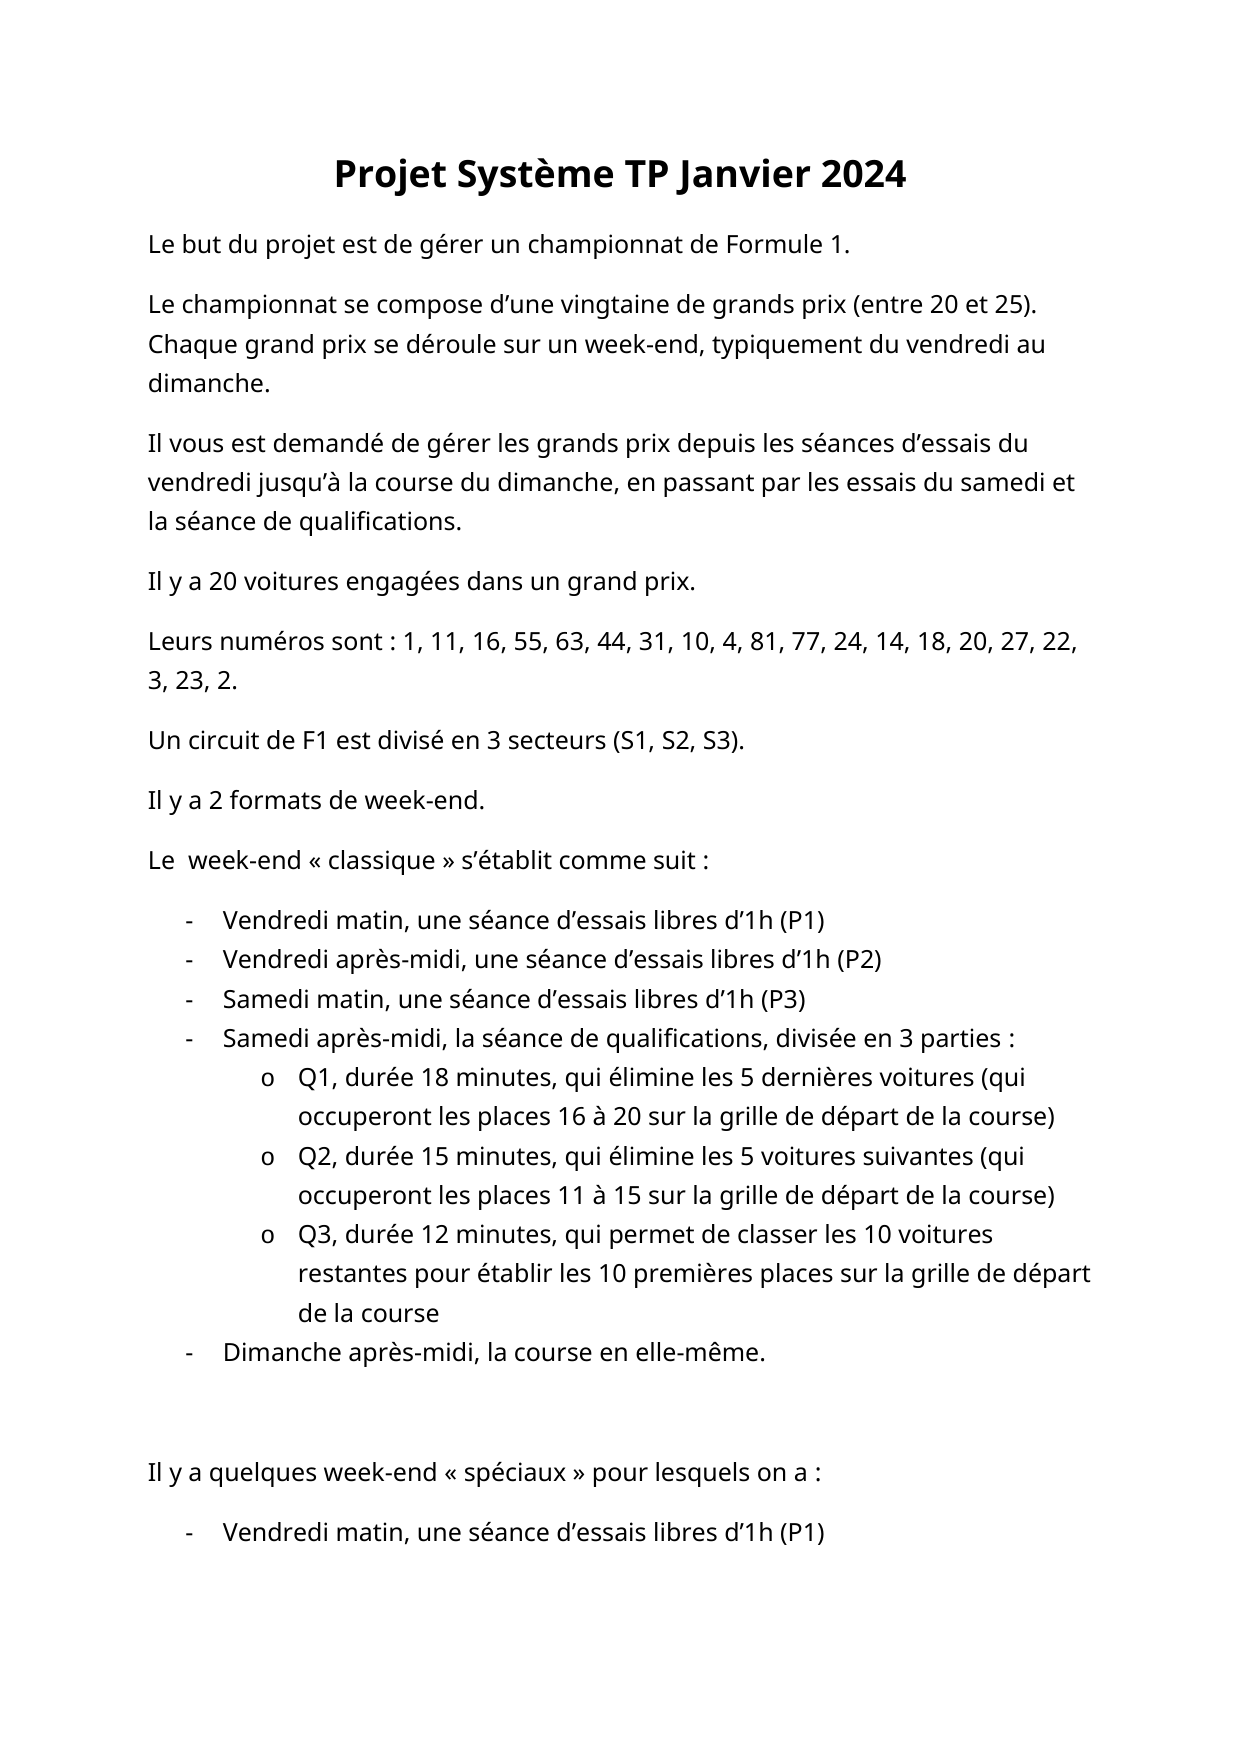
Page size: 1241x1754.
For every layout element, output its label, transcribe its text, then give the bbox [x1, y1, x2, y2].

text Il y a quelques week-end « spéciaux » pour lesquels on a : [148, 1454, 1093, 1488]
text Leurs numéros sont : 1, 11, 16, 55, 63, 44, 31, 10, 4, 81, 77, 24, 14, 18, 20, 27, 22, 3, 23, 2. [148, 624, 1093, 697]
text Il vous est demandé de gérer les grands prix depuis les séances d’essais du vendredi jusqu’à la course du dimanche, en passant par les essais du samedi et la séance de qualifications. [148, 425, 1093, 538]
text Un circuit de F1 est divisé en 3 secteurs (S1, S2, S3). [148, 723, 1093, 757]
list Dimanche après-midi, la course en elle-même. [185, 1334, 1093, 1368]
list Q3, durée 12 minutes, qui permet de classer les 10 voitures restantes pour établir les 10 premières places sur la grille de départ de la course [260, 1217, 1093, 1329]
list Vendredi matin, une séance d’essais libres d’1h (P1) [185, 903, 1093, 937]
list Samedi matin, une séance d’essais libres d’1h (P3) [185, 981, 1093, 1015]
text Le championnat se compose d’une vingtaine de grands prix (entre 20 et 25). Chaque grand prix se déroule sur un week-end, typiquement du vendredi au dimanche. [148, 287, 1093, 399]
text Il y a 2 formats de week-end. [148, 783, 1093, 817]
text Projet Système TP Janvier 2024 [148, 148, 1093, 199]
list Samedi après-midi, la séance de qualifications, divisée en 3 parties : [185, 1020, 1093, 1054]
list Q1, durée 18 minutes, qui élimine les 5 dernières voitures (qui occuperont les places 16 à 20 sur la grille de départ de la course) [260, 1059, 1093, 1133]
text Il y a 20 voitures engagées dans un grand prix. [148, 564, 1093, 598]
text Le week-end « classique » s’établit comme suit : [148, 843, 1093, 877]
list Vendredi après-midi, une séance d’essais libres d’1h (P2) [185, 942, 1093, 976]
list Q2, durée 15 minutes, qui élimine les 5 voitures suivantes (qui occuperont les places 11 à 15 sur la grille de départ de la course) [260, 1138, 1093, 1212]
text Le but du projet est de gérer un championnat de Formule 1. [148, 227, 1093, 261]
list Vendredi matin, une séance d’essais libres d’1h (P1) [185, 1514, 1093, 1548]
